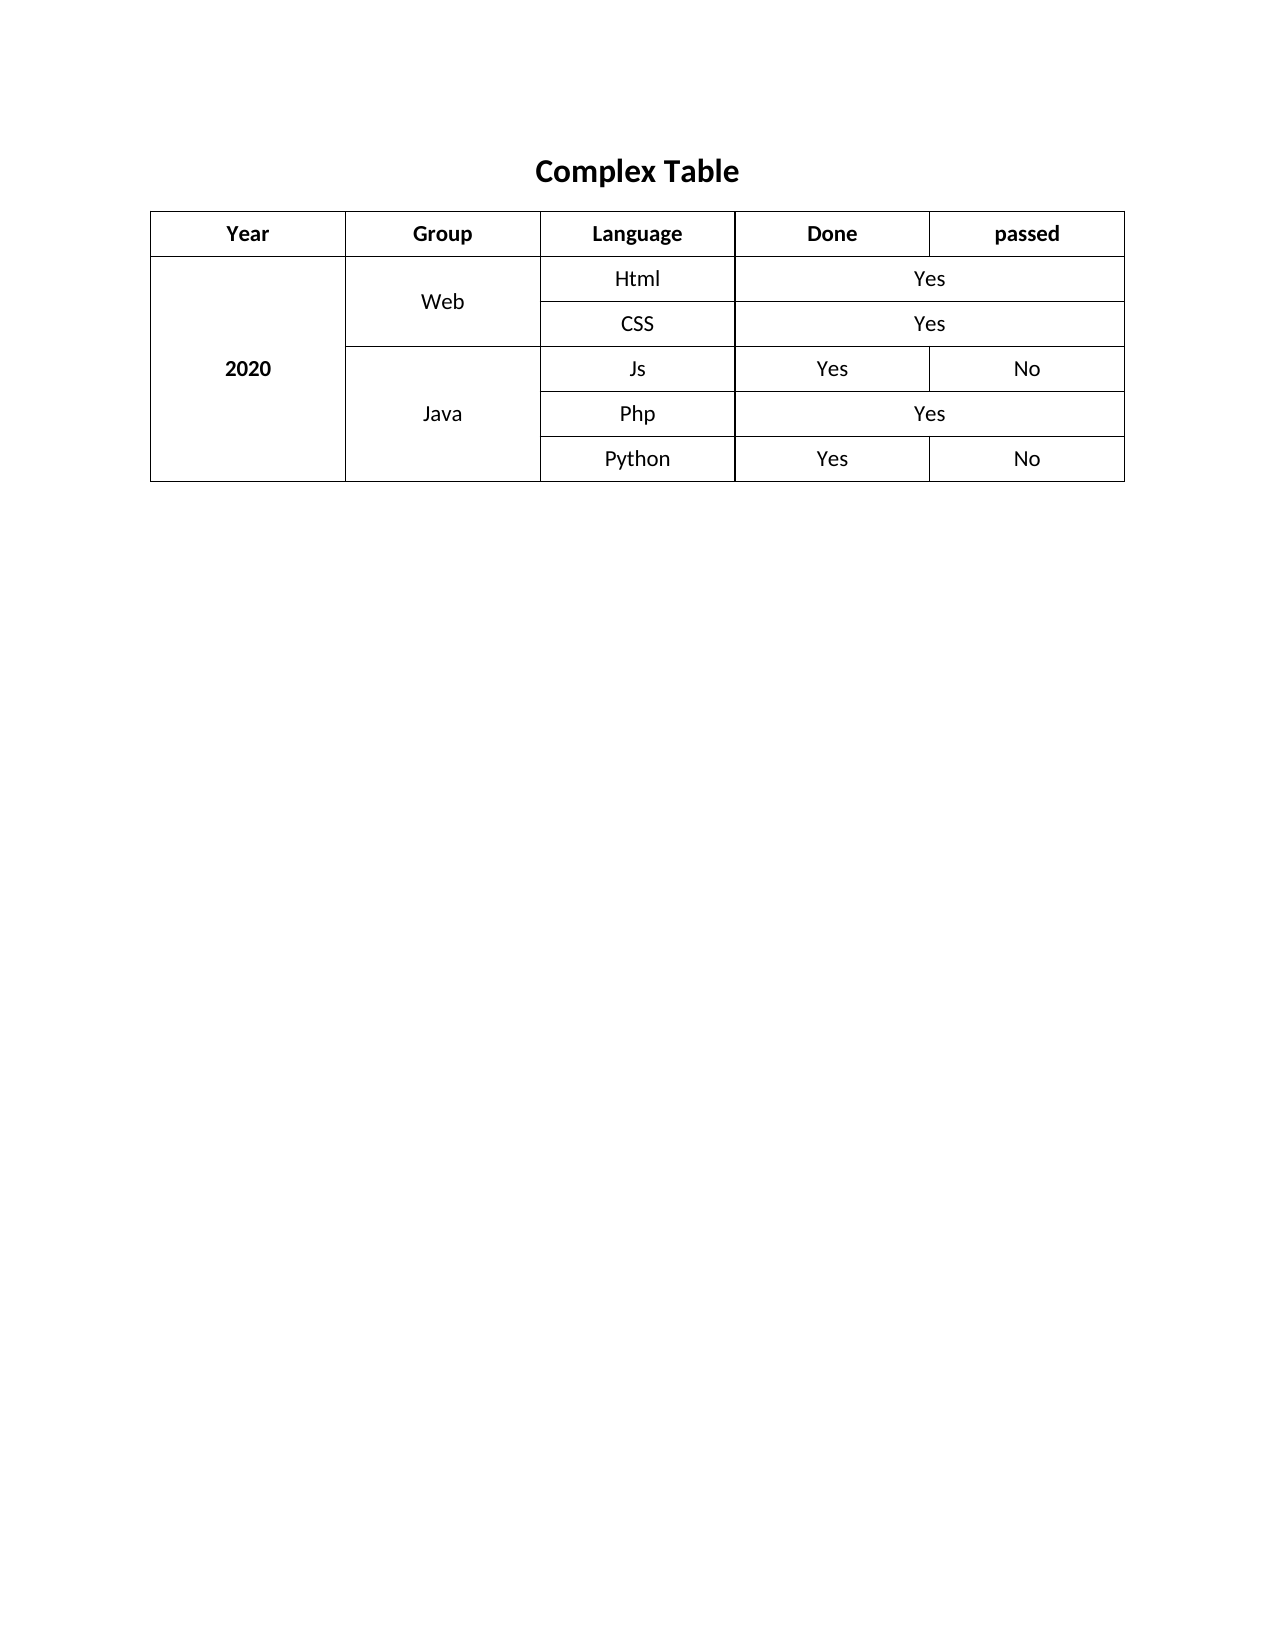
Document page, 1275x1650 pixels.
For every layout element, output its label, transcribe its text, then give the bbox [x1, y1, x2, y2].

table_header Done [736, 212, 929, 256]
table_header Group [346, 212, 540, 256]
table_cell Yes [736, 302, 1124, 346]
table_cell Python [541, 437, 734, 481]
table_header passed [930, 212, 1124, 256]
table_cell No [930, 347, 1124, 391]
table_cell Web [346, 257, 540, 346]
table_cell No [930, 437, 1124, 481]
table_header Year [151, 212, 345, 256]
table_cell Yes [736, 437, 929, 481]
table_cell Yes [736, 257, 1124, 301]
table_cell CSS [541, 302, 734, 346]
table_cell Yes [736, 347, 929, 391]
table_cell Java [346, 347, 540, 481]
table_cell Php [541, 392, 734, 436]
table_cell 2020 [151, 257, 345, 481]
table_cell Yes [736, 392, 1124, 436]
table_cell Html [541, 257, 734, 301]
table_header Language [541, 212, 734, 256]
text Complex Table [150, 150, 1125, 191]
table_cell Js [541, 347, 734, 391]
